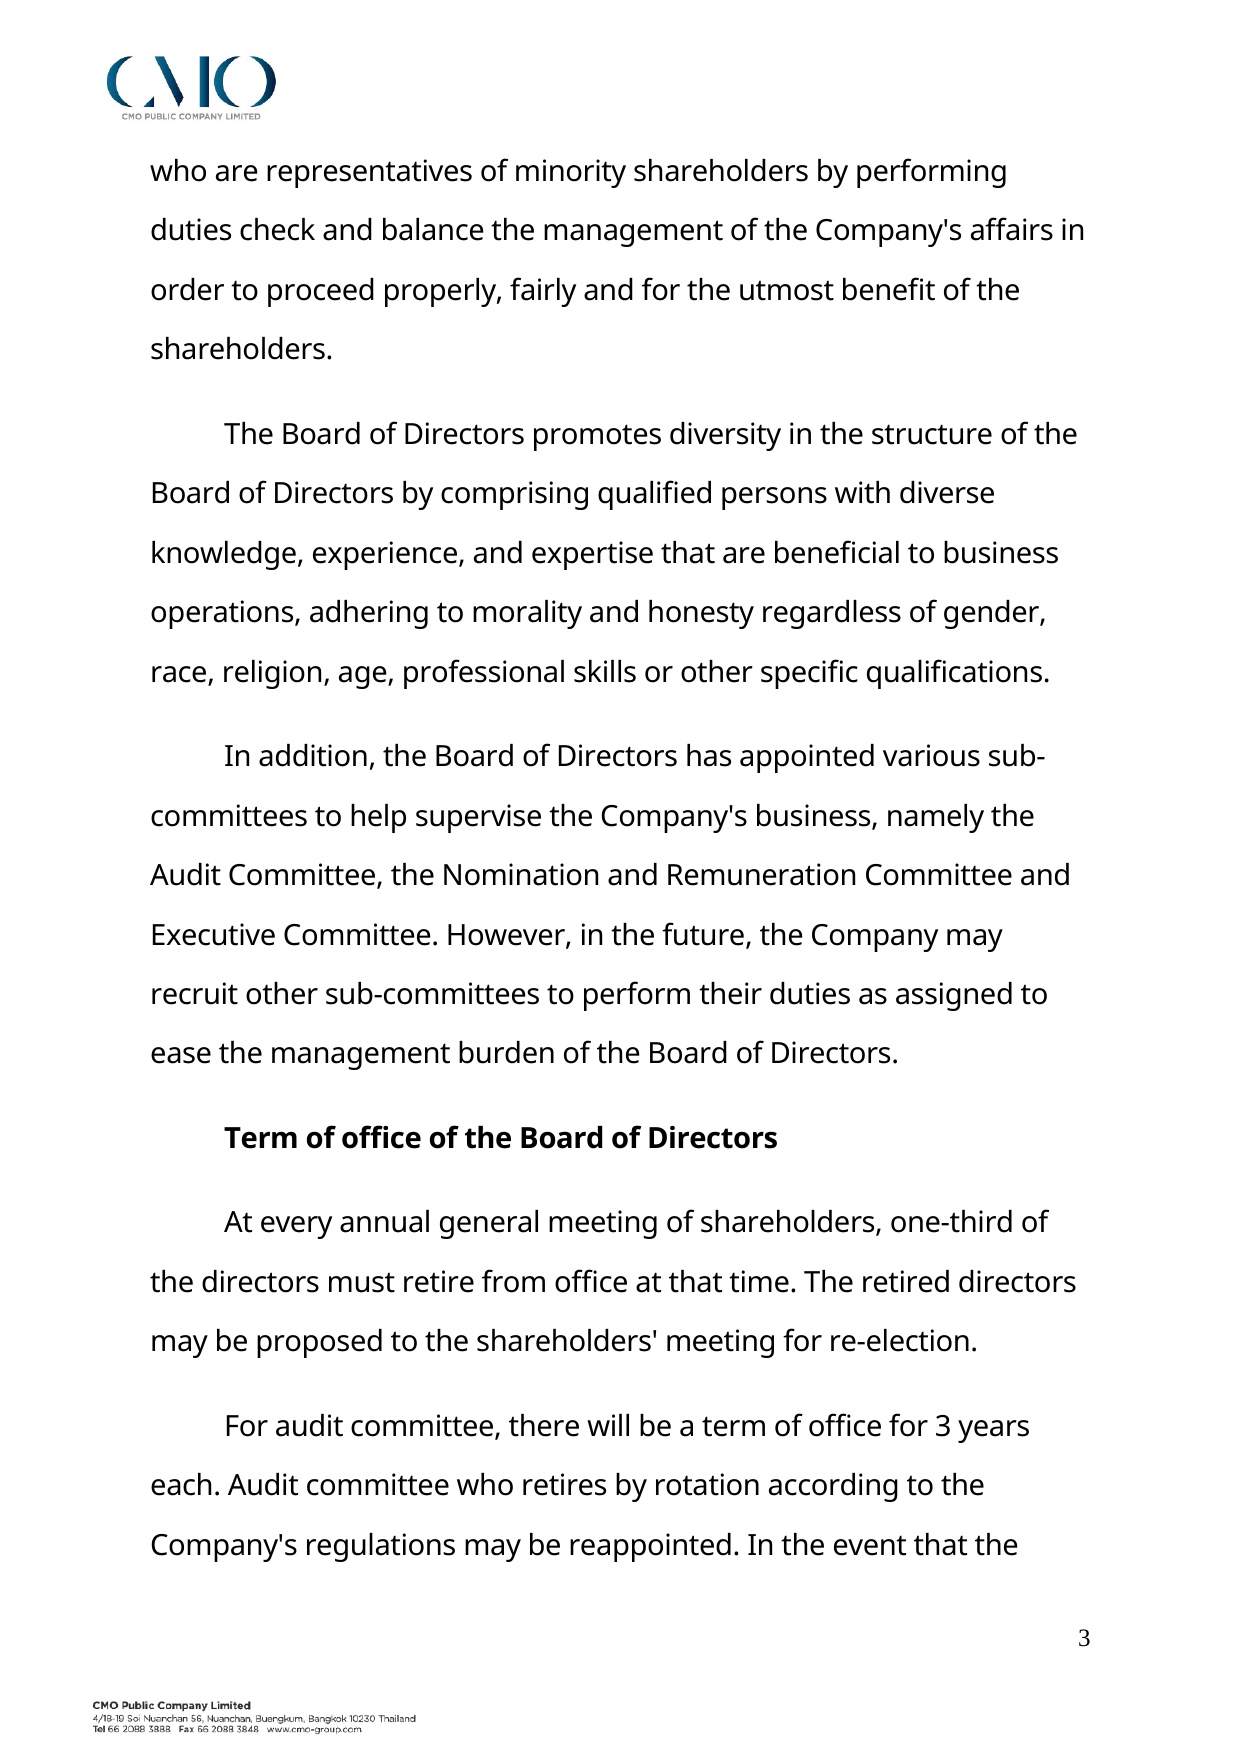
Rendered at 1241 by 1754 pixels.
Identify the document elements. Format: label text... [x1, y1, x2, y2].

picture [81, 28, 300, 147]
text At every annual general meeting of shareholders, one-third of the directors must retire from office at that time. The retired directors may be proposed to the shareholders' meeting for re-election. [150, 1202, 1090, 1360]
text In addition, the Board of Directors has appointed various sub-committees to help supervise the Company's business, namely the Audit Committee, the Nomination and Remuneration Committee and Executive Committee. However, in the future, the Company may recruit other sub-committees to perform their duties as assigned to ease the management burden of the Board of Directors. [150, 735, 1090, 1072]
text Term of office of the Board of Directors [150, 1117, 1090, 1157]
text The Board of Directors promotes diversity in the structure of the Board of Directors by comprising qualified persons with diverse knowledge, experience, and expertise that are beneficial to business operations, adhering to morality and honesty regardless of gender, race, religion, age, professional skills or other specific qualifications. [150, 413, 1090, 691]
